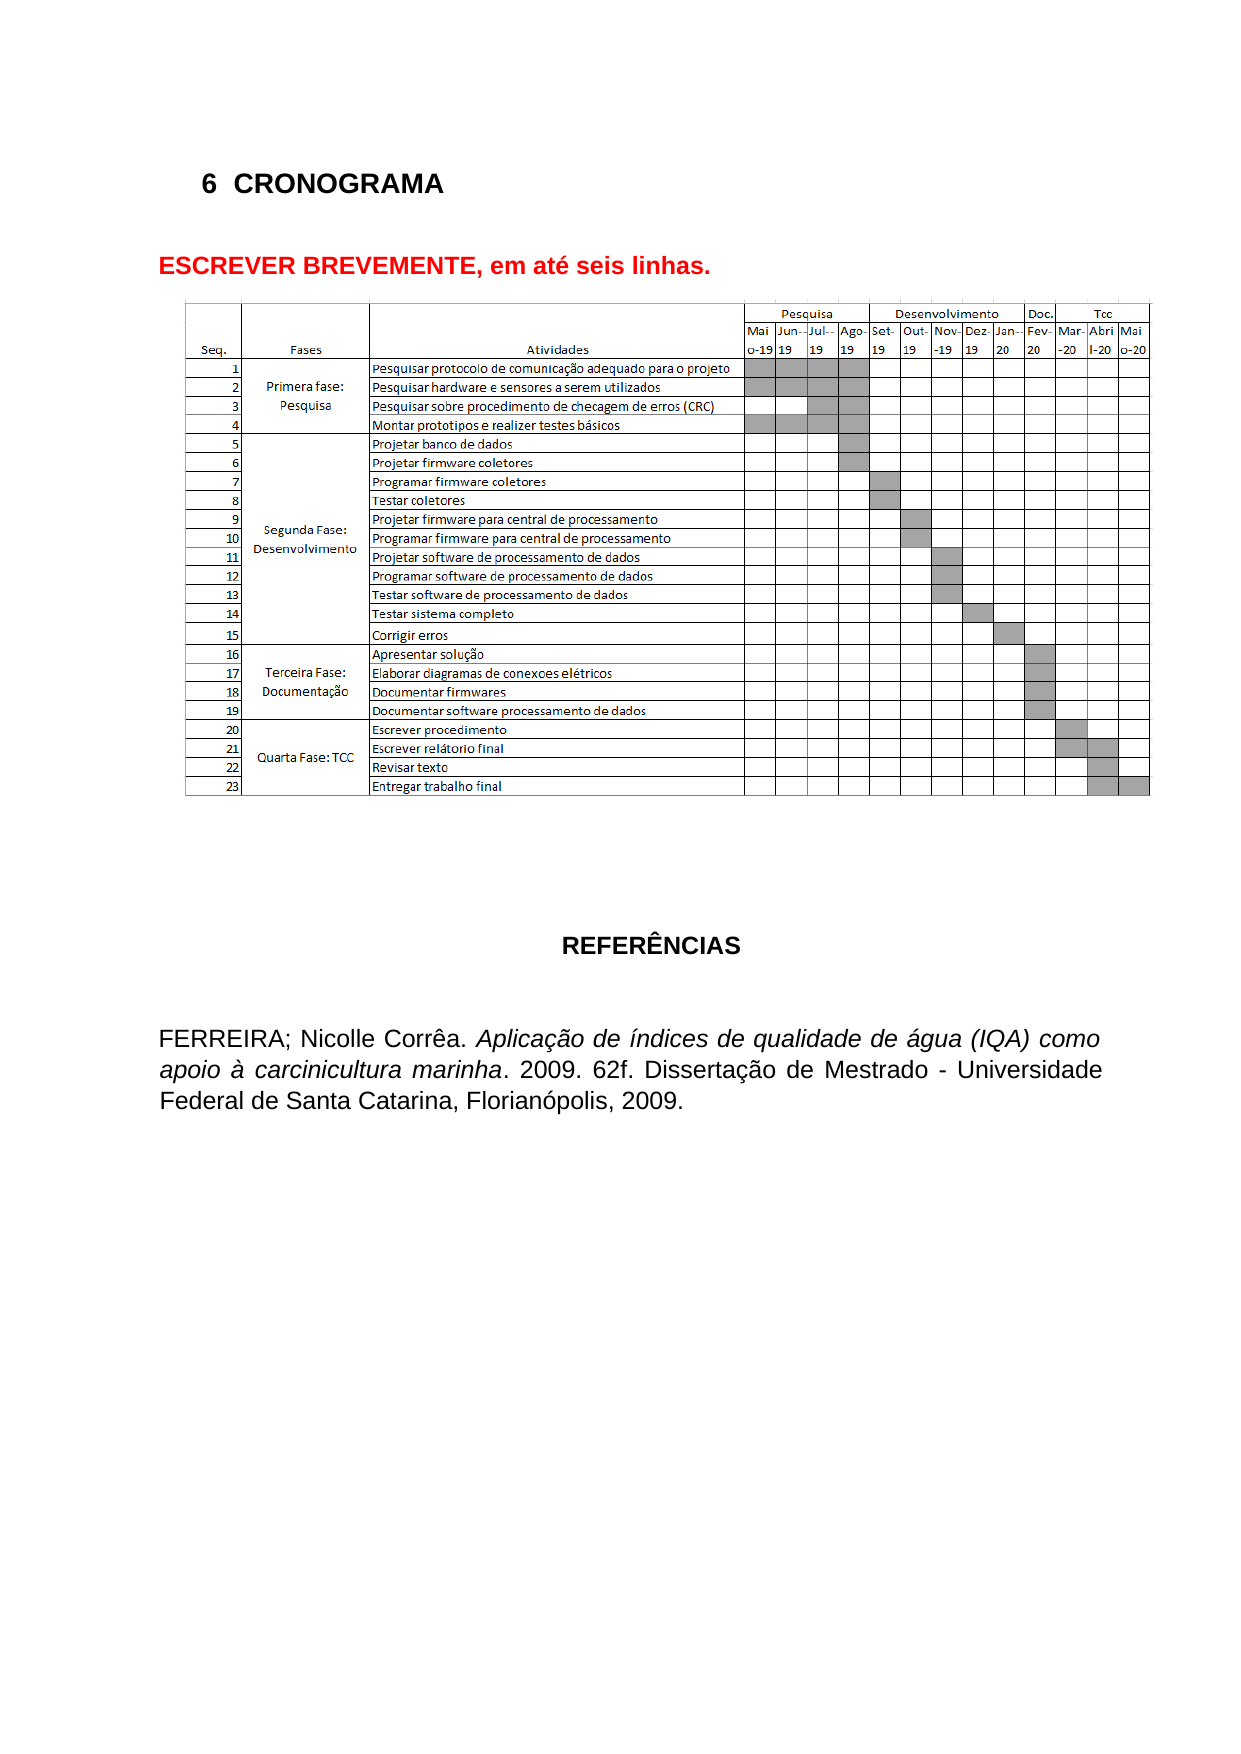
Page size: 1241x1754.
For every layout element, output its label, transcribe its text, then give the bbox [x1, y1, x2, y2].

picture [183, 299, 1153, 796]
subtitle REFERÊNCIAS [183, 931, 1120, 959]
text FERREIRA; Nicolle Corrêa. Aplicação de índices de qualidade de água (IQA) como apoio à carcinicultura marinha. 2009. 62f. Dissertação de Mestrado - Universidade Federal de Santa Catarina, Florianópolis, 2009. [158, 1024, 1104, 1115]
text ESCREVER BREVEMENTE, em até seis linhas. [158, 251, 1128, 280]
subtitle CRONOGRAMA [201, 167, 1095, 200]
